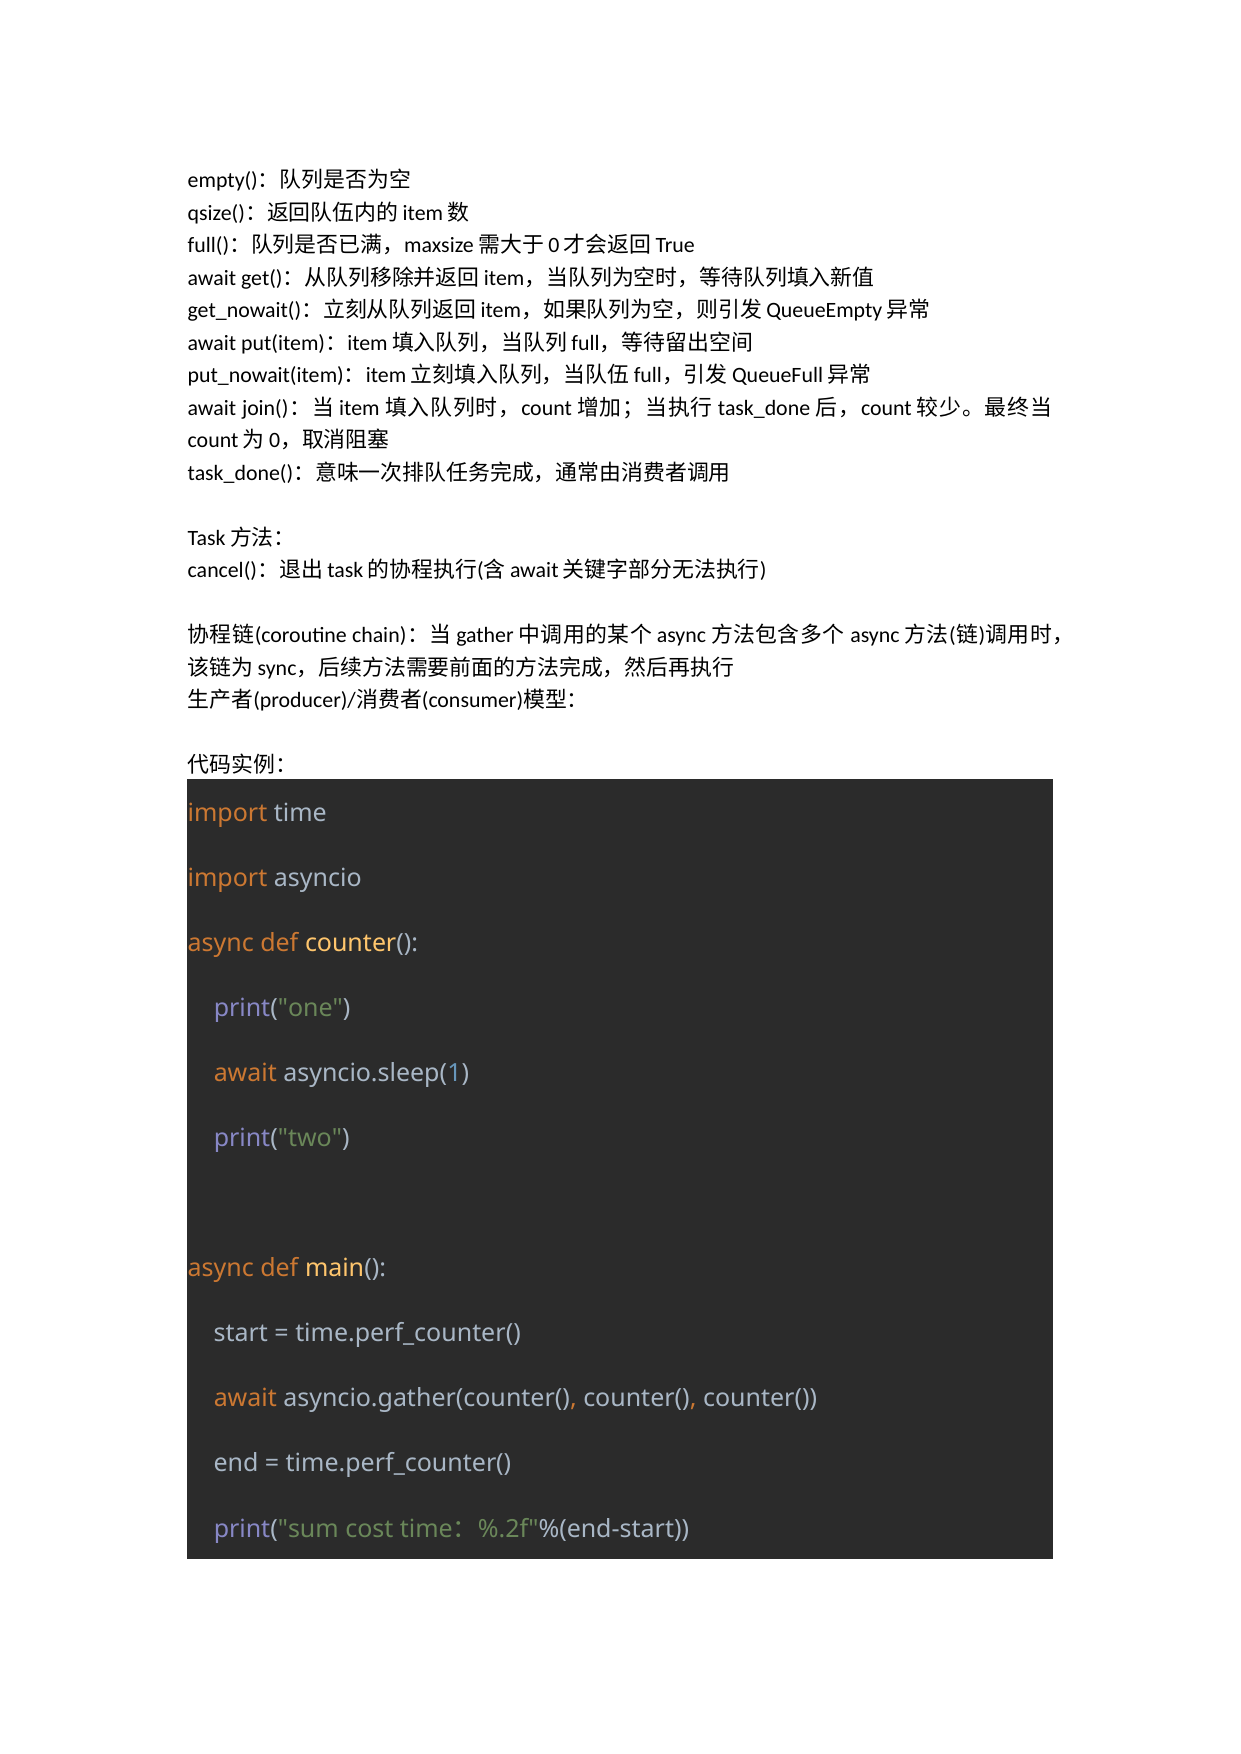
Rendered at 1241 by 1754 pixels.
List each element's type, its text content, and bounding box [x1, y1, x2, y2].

text await get()：从队列移除并返回item，当队列为空时，等待队列填入新值 [187, 259, 1053, 292]
text put_nowait(item)：item立刻填入队列，当队伍full，引发QueueFull异常 [187, 357, 1053, 389]
text empty()：队列是否为空 [187, 162, 1053, 194]
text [187, 779, 1053, 1559]
text 协程链(coroutine chain)：当gather中调用的某个async方法包含多个 async方法(链)调用时，该链为sync，后续方法需要前面的方法完成，然后再执行 [187, 617, 1053, 682]
text Task方法： [187, 519, 1053, 552]
text await put(item)：item填入队列，当队列full，等待留出空间 [187, 324, 1053, 357]
text qsize()：返回队伍内的item数 [187, 194, 1053, 227]
text full()：队列是否已满，maxsize需大于0才会返回True [187, 227, 1053, 259]
text cancel()：退出task的协程执行(含await关键字部分无法执行) [187, 552, 1053, 584]
text 生产者(producer)/消费者(consumer)模型： [187, 682, 1053, 714]
text task_done()：意味一次排队任务完成，通常由消费者调用 [187, 454, 1053, 487]
text await join()：当item填入队列时，count增加；当执行task_done后，count较少。最终当count为0，取消阻塞 [187, 389, 1053, 454]
text 代码实例： [187, 747, 1053, 779]
text get_nowait()：立刻从队列返回item，如果队列为空，则引发QueueEmpty异常 [187, 292, 1053, 324]
